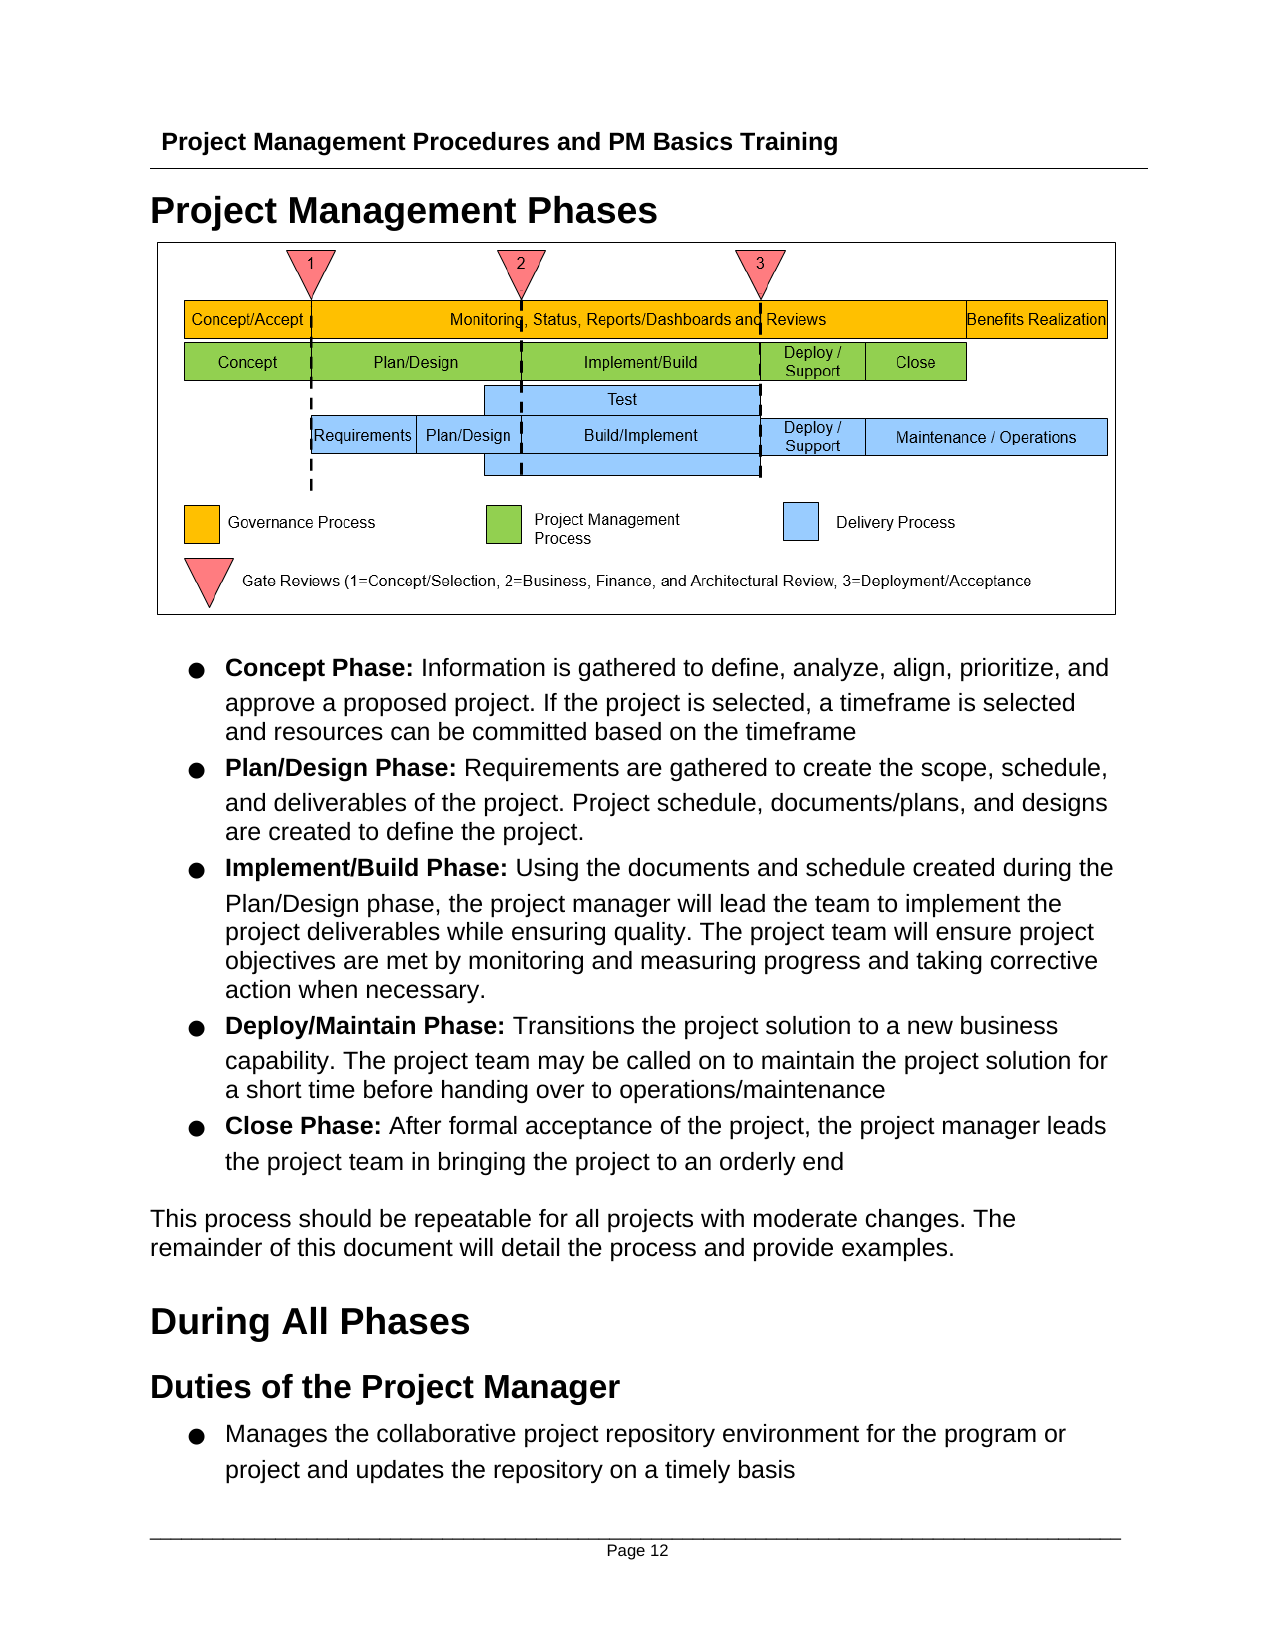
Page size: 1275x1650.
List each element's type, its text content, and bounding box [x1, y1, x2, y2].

picture [150, 237, 1125, 617]
subtitle Project Management Phases [150, 188, 1125, 231]
subtitle Duties of the Project Manager [150, 1367, 1125, 1406]
list Plan/Design Phase: Requirements are gathered to create the scope, schedule, and deliverables of the project. Project schedule, documents/plans, and designs are created to define the project. [187, 746, 1125, 846]
list Manages the collaborative project repository environment for the program or project and updates the repository on a timely basis [187, 1412, 1125, 1483]
subtitle During All Phases [150, 1299, 1125, 1342]
text This process should be repeatable for all projects with moderate changes. The remainder of this document will detail the process and provide examples. [150, 1204, 1125, 1262]
list Concept Phase: Information is gathered to define, analyze, align, prioritize, and approve a proposed project. If the project is selected, a timeframe is selected and resources can be committed based on the timeframe [187, 646, 1125, 746]
list Deploy/Maintain Phase: Transitions the project solution to a new business capability. The project team may be called on to maintain the project solution for a short time before handing over to operations/maintenance [187, 1004, 1125, 1104]
list Close Phase: After formal acceptance of the project, the project manager leads the project team in bringing the project to an orderly end [187, 1104, 1125, 1175]
list Implement/Build Phase: Using the documents and schedule created during the Plan/Design phase, the project manager will lead the team to implement the project deliverables while ensuring quality. The project team will ensure project objectives are met by monitoring and measuring progress and taking corrective action when necessary. [187, 846, 1125, 1004]
